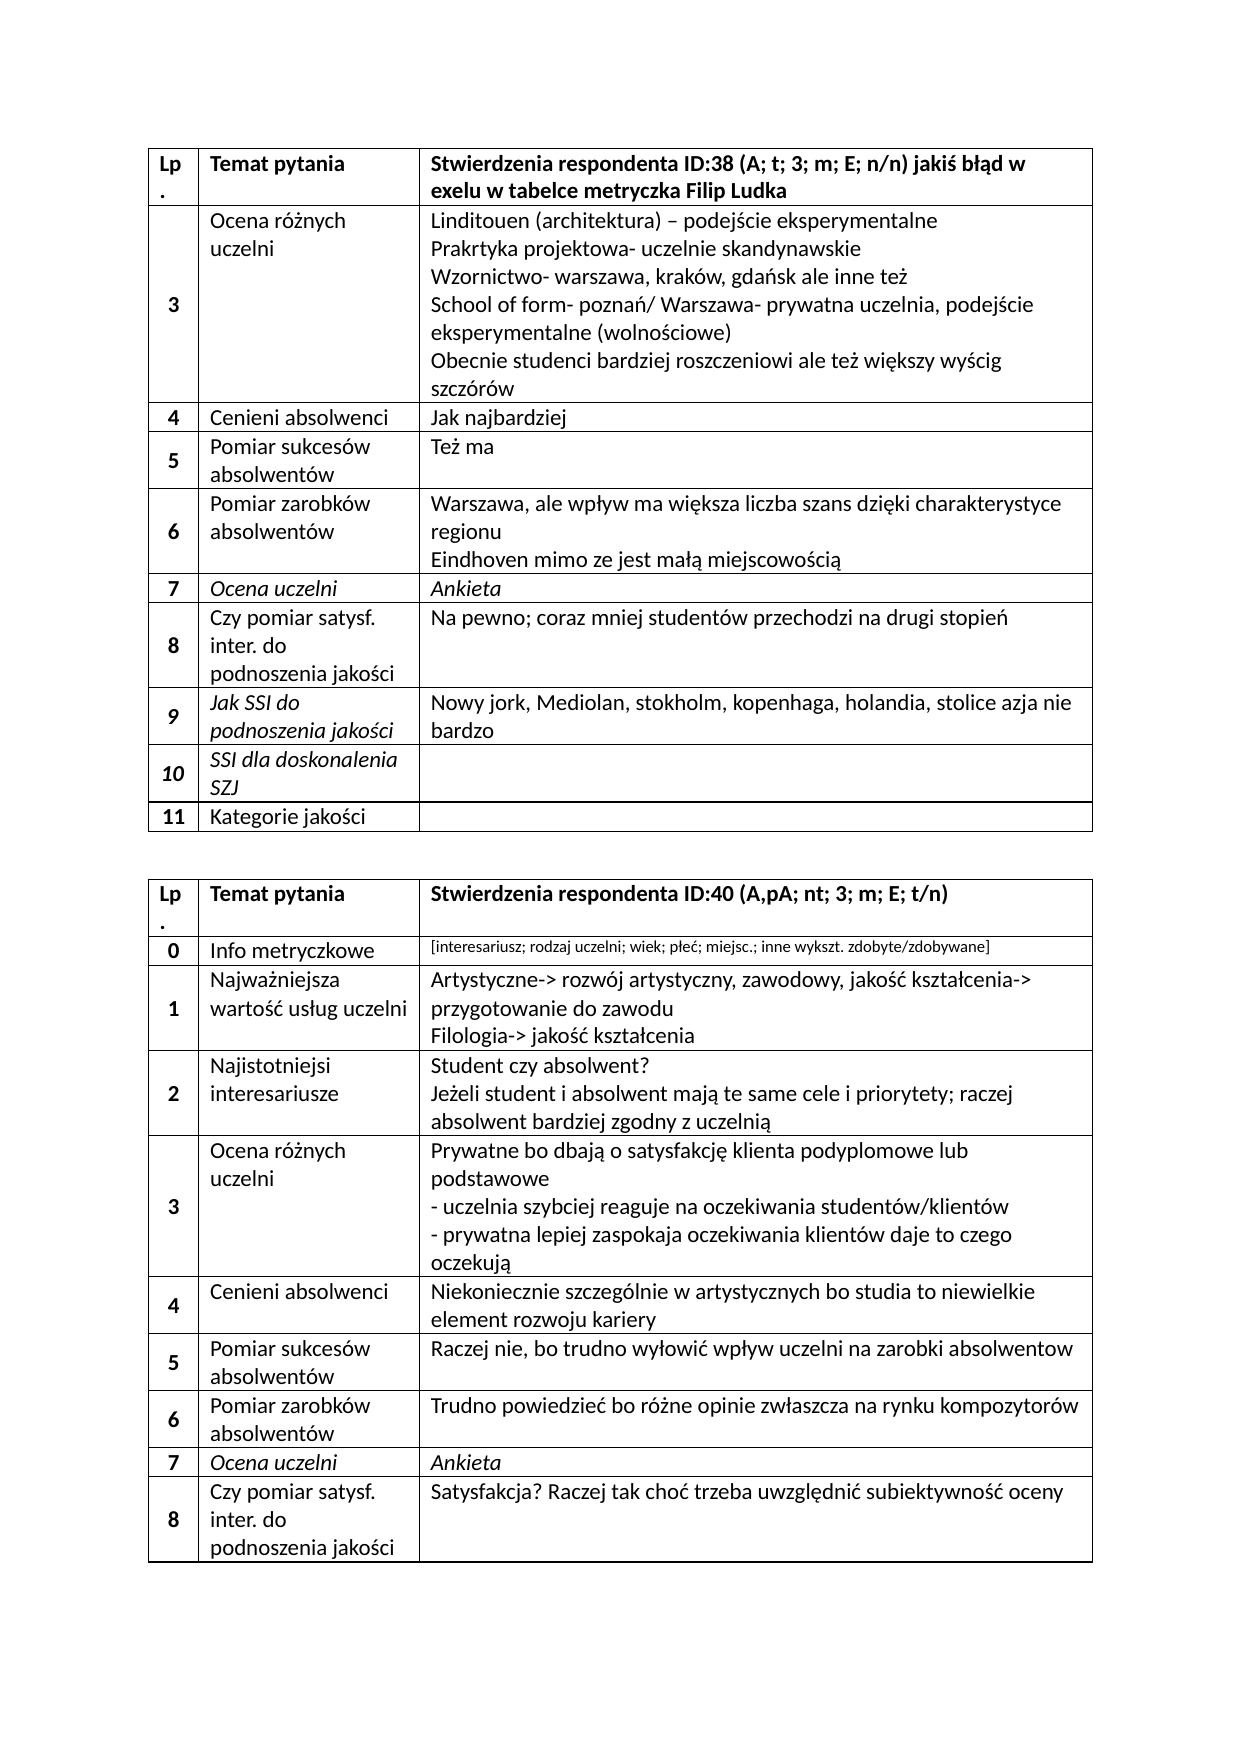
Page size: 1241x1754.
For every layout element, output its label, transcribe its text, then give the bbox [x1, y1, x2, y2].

table_cell 3 [149, 1136, 198, 1276]
table_cell Najważniejsza wartość usług uczelni [199, 966, 419, 1050]
table_cell Trudno powiedzieć bo różne opinie zwłaszcza na rynku kompozytorów [420, 1391, 1092, 1447]
table_cell Niekoniecznie szczególnie w artystycznych bo studia to niewielkie element rozwoju kariery [420, 1277, 1092, 1333]
table_cell 2 [149, 1051, 198, 1135]
table_cell Pomiar zarobków absolwentów [199, 489, 419, 573]
table_header Temat pytania [199, 149, 419, 205]
table_cell 8 [149, 1477, 198, 1561]
table_cell 7 [149, 574, 198, 602]
table_header Lp. [149, 149, 198, 205]
table_cell 6 [149, 489, 198, 573]
table_cell 1 [149, 966, 198, 1050]
table_cell Najistotniejsi interesariusze [199, 1051, 419, 1135]
table_cell Cenieni absolwenci [199, 403, 419, 431]
table_cell SSI dla doskonalenia SZJ [199, 745, 419, 801]
table_cell Raczej nie, bo trudno wyłowić wpływ uczelni na zarobki absolwentow [420, 1334, 1092, 1390]
table_cell Ankieta [420, 574, 1092, 602]
table_cell Ocena uczelni [199, 1448, 419, 1476]
table_cell 9 [149, 688, 198, 744]
table_cell Ankieta [420, 1448, 1092, 1476]
table_cell 8 [149, 603, 198, 687]
table_cell 10 [149, 745, 198, 801]
table_cell 11 [149, 803, 198, 831]
table_cell Satysfakcja? Raczej tak choć trzeba uwzględnić subiektywność oceny [420, 1477, 1092, 1561]
table_header Temat pytania [199, 880, 419, 936]
table_cell Ocena różnych uczelni [199, 1136, 419, 1276]
table_cell Artystyczne-> rozwój artystyczny, zawodowy, jakość kształcenia-> przygotowanie do zawodu Filologia-> jakość kształcenia [420, 966, 1092, 1050]
table_cell Cenieni absolwenci [199, 1277, 419, 1333]
table_cell 4 [149, 1277, 198, 1333]
table_cell [interesariusz; rodzaj uczelni; wiek; płeć; miejsc.; inne wykszt. zdobyte/zdobywane] [420, 937, 1092, 964]
table_header Stwierdzenia respondenta ID:40 (A,pA; nt; 3; m; E; t/n) [420, 880, 1092, 936]
table_cell 3 [149, 206, 198, 402]
table_cell 6 [149, 1391, 198, 1447]
table_header Lp. [149, 880, 198, 936]
table_cell Nowy jork, Mediolan, stokholm, kopenhaga, holandia, stolice azja nie bardzo [420, 688, 1092, 744]
table_cell Jak najbardziej [420, 403, 1092, 431]
table_cell Na pewno; coraz mniej studentów przechodzi na drugi stopień [420, 603, 1092, 687]
table_cell Czy pomiar satysf. inter. do podnoszenia jakości [199, 603, 419, 687]
table_cell Jak SSI do podnoszenia jakości [199, 688, 419, 744]
table_cell Czy pomiar satysf. inter. do podnoszenia jakości [199, 1477, 419, 1561]
table_cell 0 [149, 937, 198, 964]
table_cell 5 [149, 1334, 198, 1390]
table_cell Info metryczkowe [199, 937, 419, 964]
table_cell [420, 745, 1092, 801]
table_cell Ocena różnych uczelni [199, 206, 419, 402]
table_cell Ocena uczelni [199, 574, 419, 602]
table_cell Pomiar sukcesów absolwentów [199, 1334, 419, 1390]
table_cell Pomiar zarobków absolwentów [199, 1391, 419, 1447]
table_cell Prywatne bo dbają o satysfakcję klienta podyplomowe lub podstawowe - uczelnia szybciej reaguje na oczekiwania studentów/klientów - prywatna lepiej zaspokaja oczekiwania klientów daje to czego oczekują [420, 1136, 1092, 1276]
table_cell 5 [149, 432, 198, 488]
table_cell [420, 803, 1092, 831]
table_cell 7 [149, 1448, 198, 1476]
table_cell 4 [149, 403, 198, 431]
table_header Stwierdzenia respondenta ID:38 (A; t; 3; m; E; n/n) jakiś błąd w exelu w tabelce metryczka Filip Ludka [420, 149, 1092, 205]
table_cell Linditouen (architektura) – podejście eksperymentalne Prakrtyka projektowa- uczelnie skandynawskie Wzornictwo- warszawa, kraków, gdańsk ale inne też School of form- poznań/ Warszawa- prywatna uczelnia, podejście eksperymentalne (wolnościowe) Obecnie studenci bardziej roszczeniowi ale też większy wyścig szczórów [420, 206, 1092, 402]
table_cell Pomiar sukcesów absolwentów [199, 432, 419, 488]
table_cell Warszawa, ale wpływ ma większa liczba szans dzięki charakterystyce regionu Eindhoven mimo ze jest małą miejscowością [420, 489, 1092, 573]
table_cell Kategorie jakości [199, 803, 419, 831]
table_cell Student czy absolwent? Jeżeli student i absolwent mają te same cele i priorytety; raczej absolwent bardziej zgodny z uczelnią [420, 1051, 1092, 1135]
table_cell Też ma [420, 432, 1092, 488]
